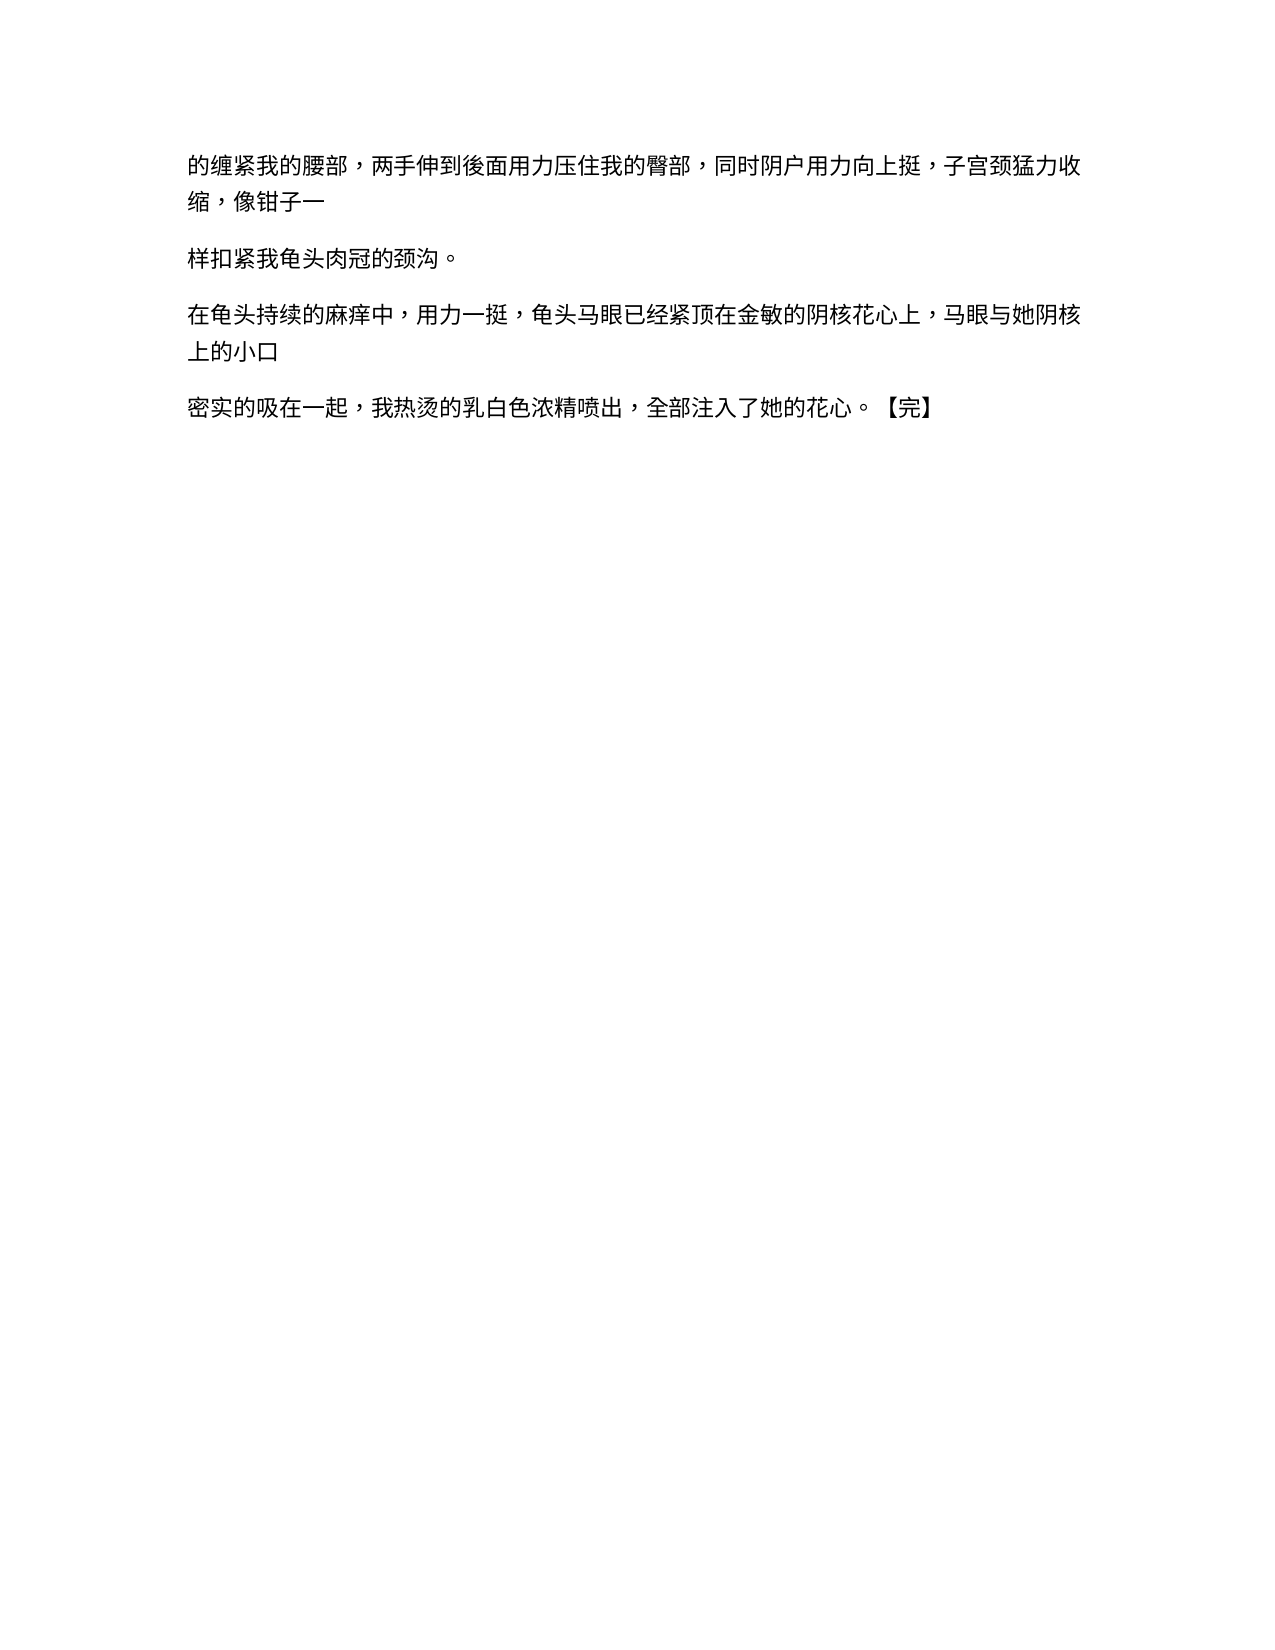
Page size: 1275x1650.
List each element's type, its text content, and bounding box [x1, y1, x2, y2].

text 的缠紧我的腰部，两手伸到後面用力压住我的臀部，同时阴户用力向上挺，子宫颈猛力收缩，像钳子一 [187, 150, 1087, 217]
text 密实的吸在一起，我热烫的乳白色浓精喷出，全部注入了她的花心。【完】 [187, 392, 1087, 423]
text 在龟头持续的麻痒中，用力一挺，龟头马眼已经紧顶在金敏的阴核花心上，马眼与她阴核上的小口 [187, 299, 1087, 367]
text 样扣紧我龟头肉冠的颈沟。 [187, 243, 1087, 274]
